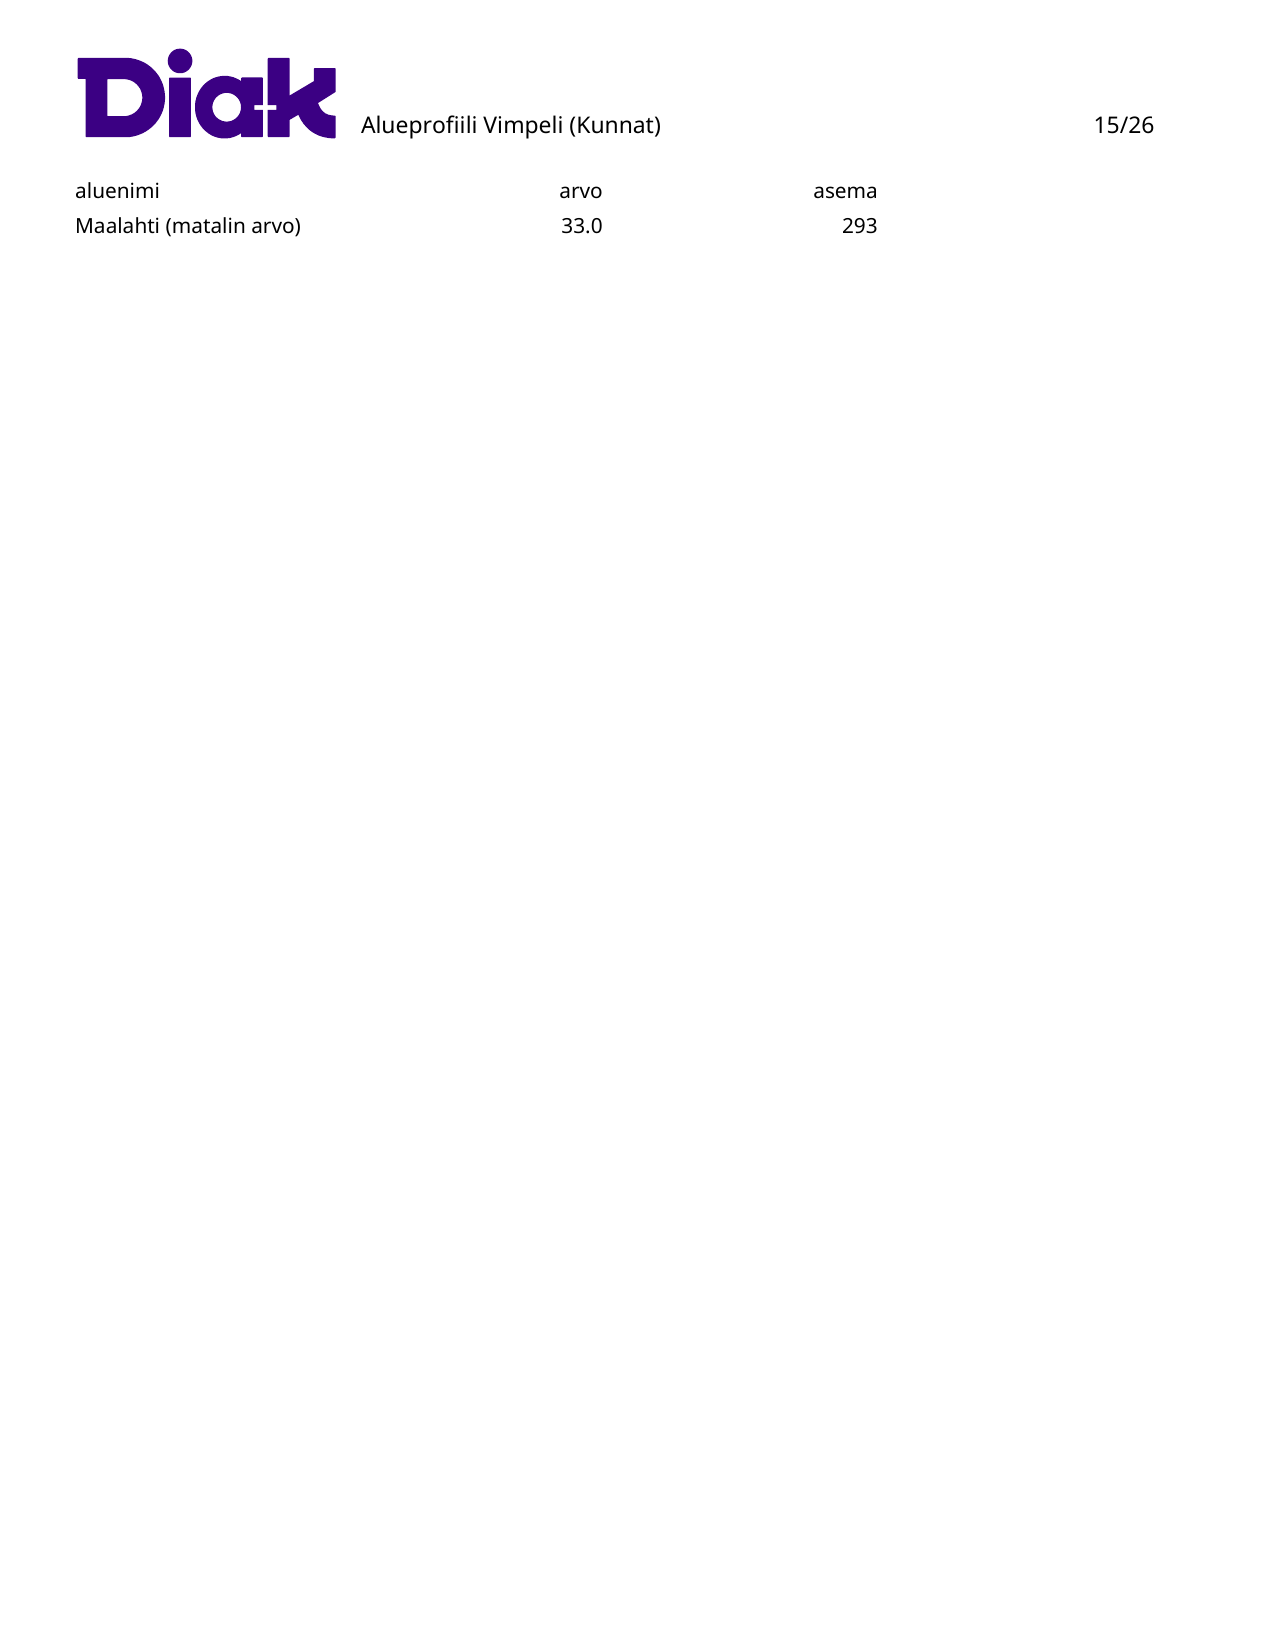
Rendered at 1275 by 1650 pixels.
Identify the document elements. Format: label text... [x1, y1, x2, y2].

table_header asema [614, 172, 889, 208]
table_cell Maalahti (matalin arvo) [64, 208, 339, 244]
table_header arvo [339, 172, 614, 208]
table_cell 33.0 [339, 208, 614, 244]
table_cell 293 [614, 208, 889, 244]
table_header aluenimi [64, 172, 339, 208]
